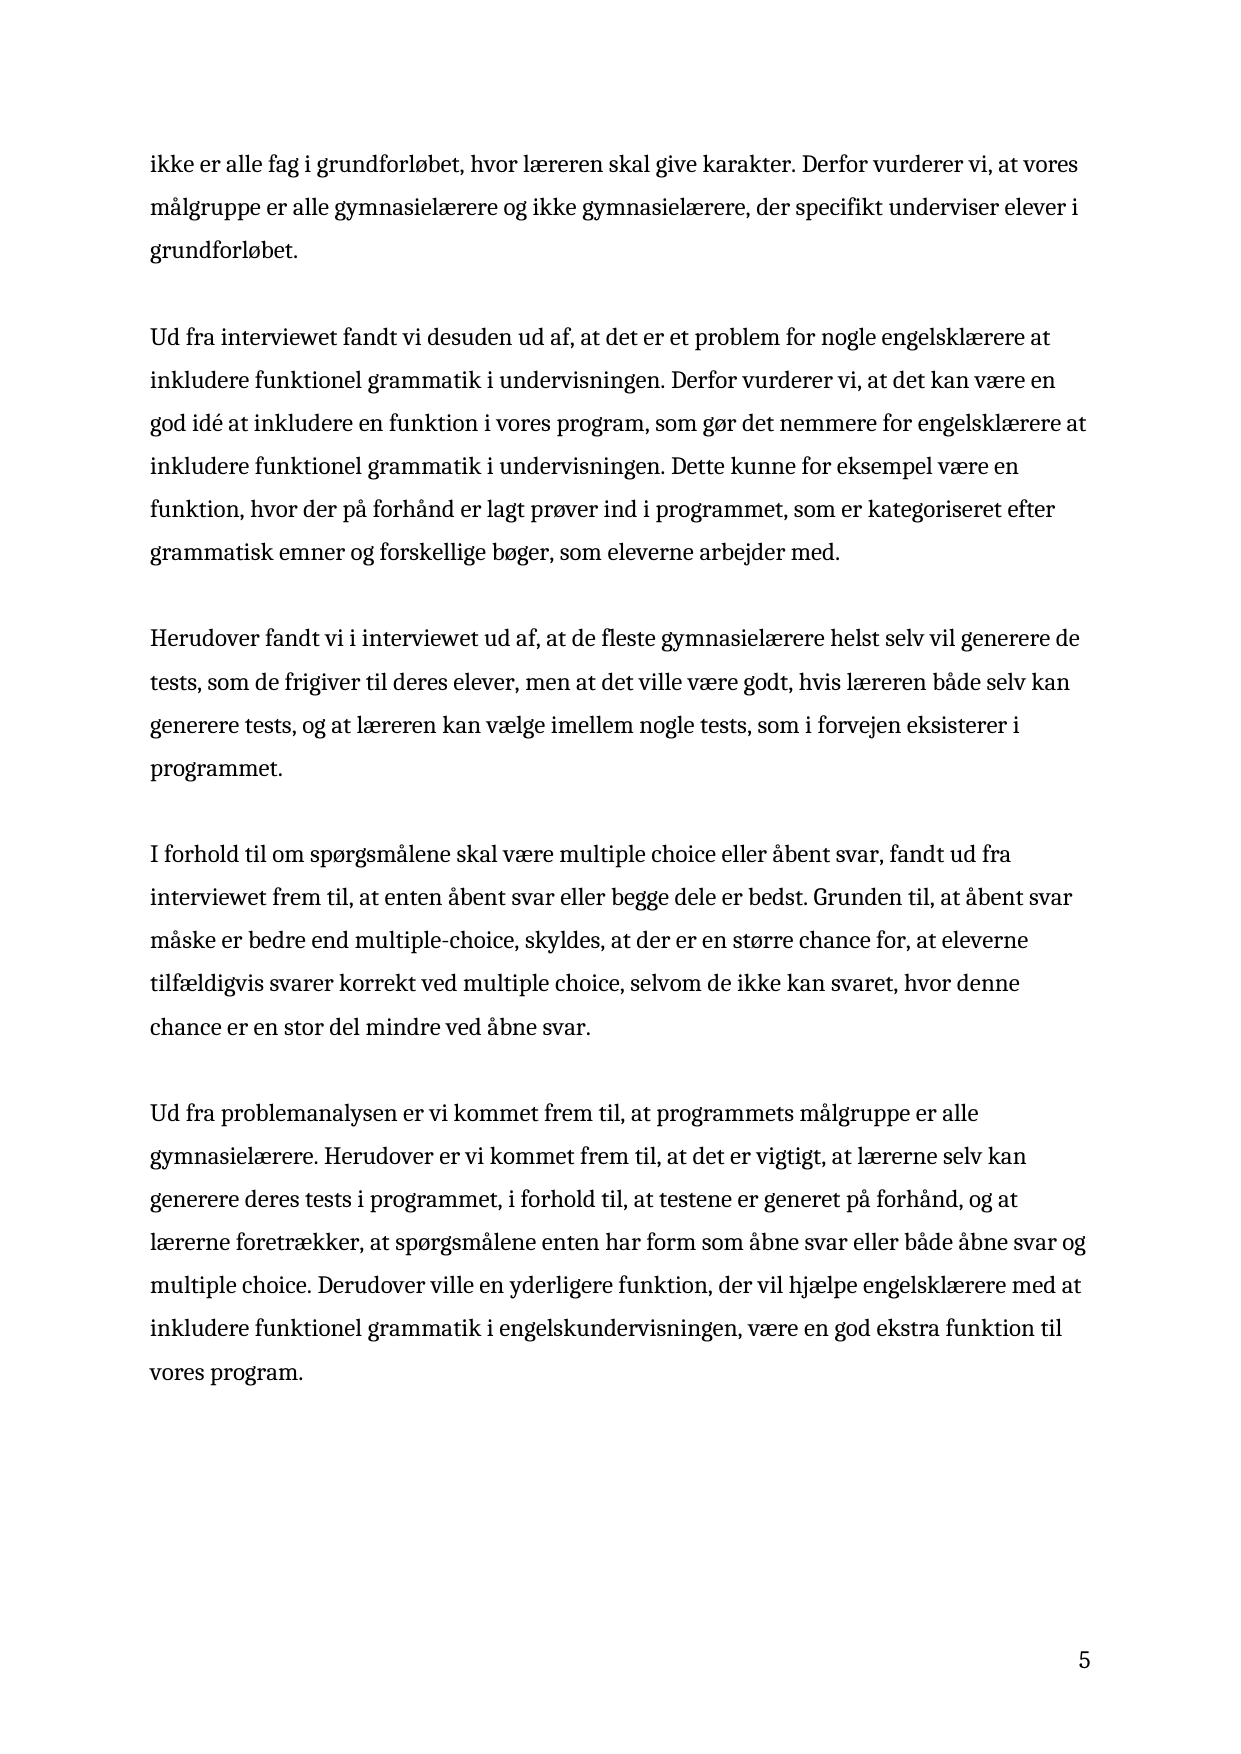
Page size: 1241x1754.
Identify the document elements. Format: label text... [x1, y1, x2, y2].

text Ud fra interviewet fandt vi desuden ud af, at det er et problem for nogle engelsklærere at inkludere funktionel grammatik i undervisningen. Derfor vurderer vi, at det kan være en god idé at inkludere en funktion i vores program, som gør det nemmere for engelsklærere at inkludere funktionel grammatik i undervisningen. Dette kunne for eksempel være en funktion, hvor der på forhånd er lagt prøver ind i programmet, som er kategoriseret efter grammatisk emner og forskellige bøger, som eleverne arbejder med. [150, 322, 1090, 567]
text Ud fra problemanalysen er vi kommet frem til, at programmets målgruppe er alle gymnasielærere. Herudover er vi kommet frem til, at det er vigtigt, at lærerne selv kan generere deres tests i programmet, i forhold til, at testene er generet på forhånd, og at lærerne foretrækker, at spørgsmålene enten har form som åbne svar eller både åbne svar og multiple choice. Derudover ville en yderligere funktion, der vil hjælpe engelsklærere med at inkludere funktionel grammatik i engelskundervisningen, være en god ekstra funktion til vores program. [150, 1099, 1090, 1386]
text I forhold til om spørgsmålene skal være multiple choice eller åbent svar, fandt ud fra interviewet frem til, at enten åbent svar eller begge dele er bedst. Grunden til, at åbent svar måske er bedre end multiple-choice, skyldes, at der er en større chance for, at eleverne tilfældigvis svarer korrekt ved multiple choice, selvom de ikke kan svaret, hvor denne chance er en stor del mindre ved åbne svar. [150, 840, 1090, 1041]
text Herudover fandt vi i interviewet ud af, at de fleste gymnasielærere helst selv vil generere de tests, som de frigiver til deres elever, men at det ville være godt, hvis læreren både selv kan generere tests, og at læreren kan vælge imellem nogle tests, som i forvejen eksisterer i programmet. [150, 624, 1090, 782]
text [150, 150, 1090, 265]
